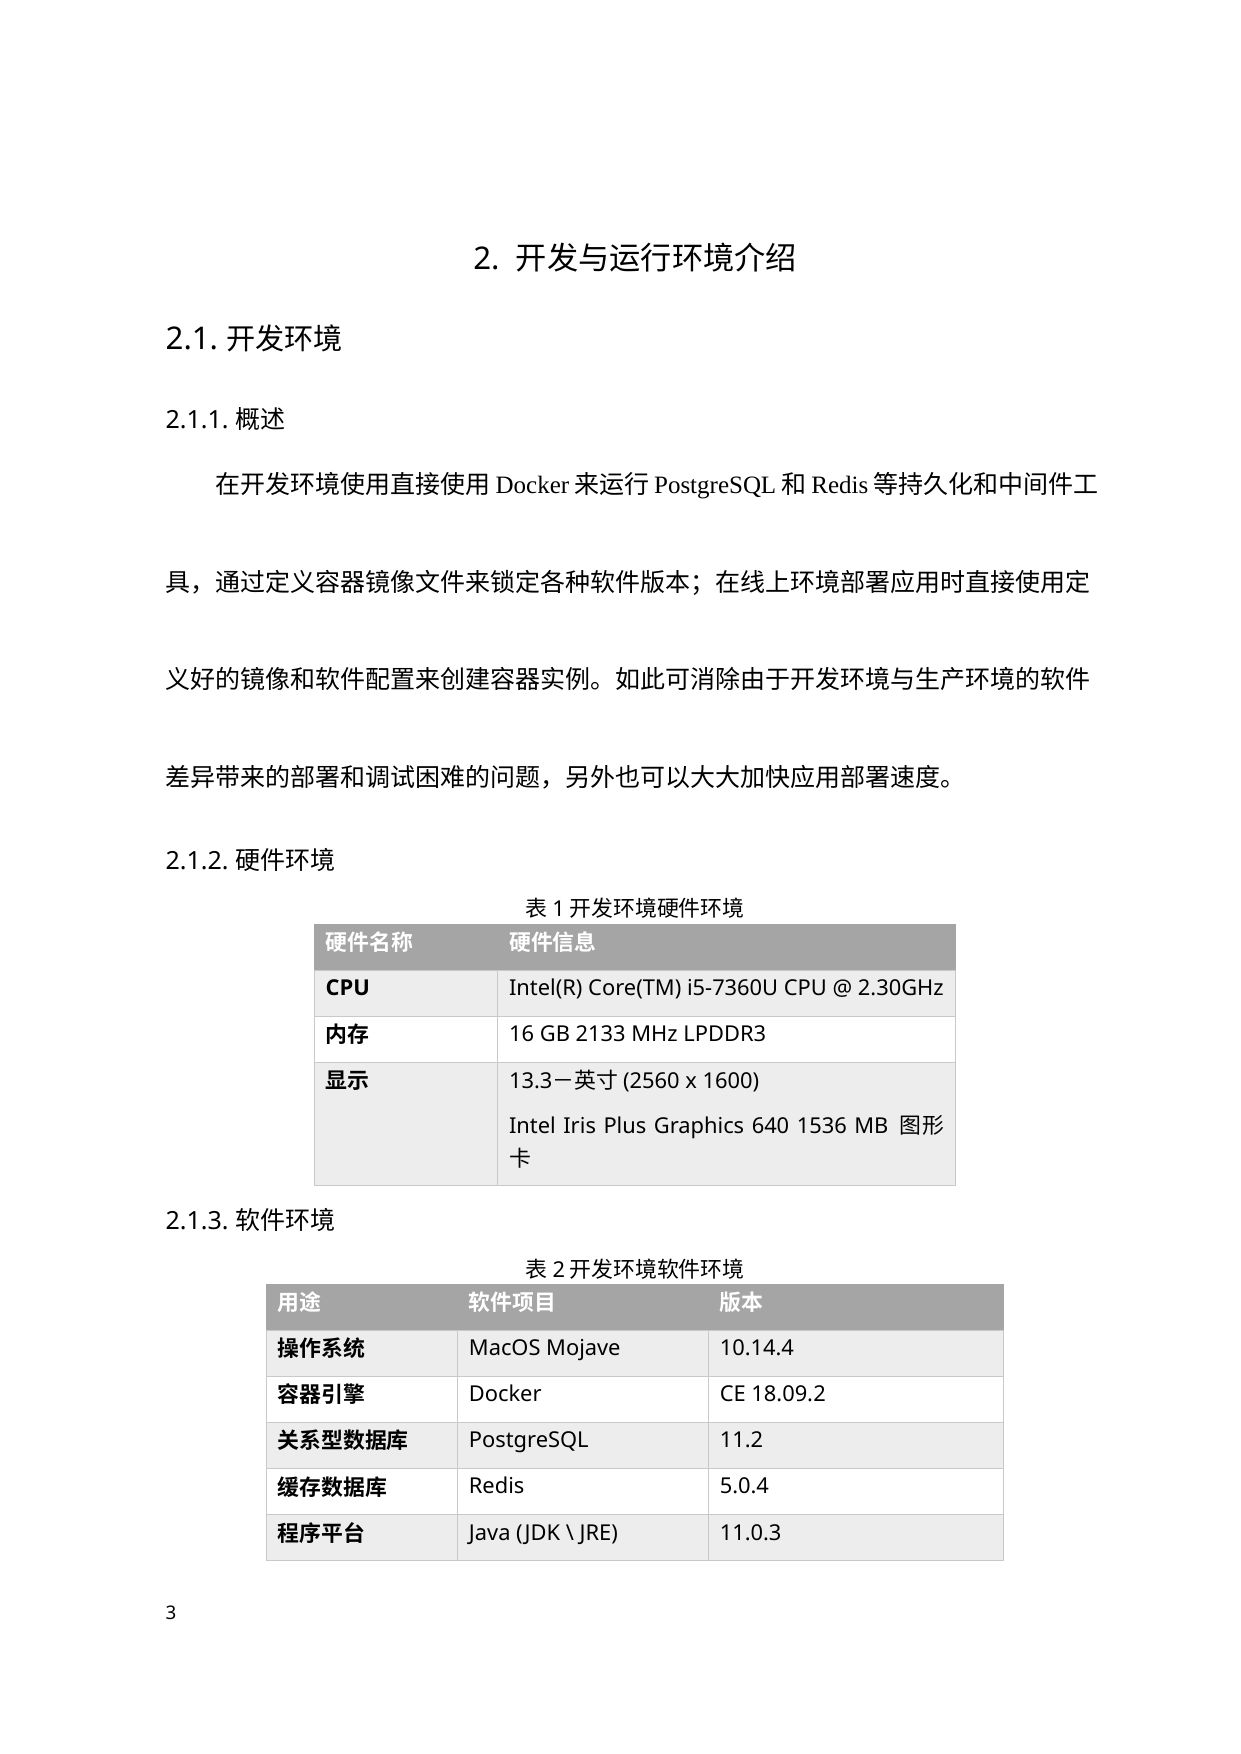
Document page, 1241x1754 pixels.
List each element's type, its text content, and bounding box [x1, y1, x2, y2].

table_header 版本 [709, 1285, 1003, 1330]
table_cell Docker [458, 1377, 708, 1422]
table_cell PostgreSQL [458, 1423, 708, 1468]
text 表 1 开发环境硬件环境 [165, 891, 1104, 924]
table_header 用途 [267, 1285, 457, 1330]
table_cell 10.14.4 [709, 1331, 1003, 1376]
table_cell 操作系统 [267, 1331, 457, 1376]
table_cell 容器引擎 [267, 1377, 457, 1422]
table_cell 程序平台 [267, 1515, 457, 1560]
text 开发环境 [165, 304, 1104, 369]
table_header 硬件名称 [315, 925, 497, 970]
table_cell 缓存数据库 [267, 1469, 457, 1514]
table_cell CE 18.09.2 [709, 1377, 1003, 1422]
text 表 2开发环境软件环境 [165, 1251, 1104, 1284]
table_header 软件项目 [458, 1285, 708, 1330]
table_cell Java (JDK \ JRE) [458, 1515, 708, 1560]
text 在开发环境使用直接使用Docker来运行PostgreSQL和Redis等持久化和中间件工具，通过定义容器镜像文件来锁定各种软件版本；在线上环境部署应用时直接使用定义好的镜像和软件配置来创建容器实例。如此可消除由于开发环境与生产环境的软件差异带来的部署和调试困难的问题，另外也可以大大加快应用部署速度。 [165, 451, 1104, 808]
table_cell 16 GB 2133 MHz LPDDR3 [498, 1017, 955, 1062]
table_cell 11.2 [709, 1423, 1003, 1468]
text 硬件环境 [165, 826, 1104, 891]
table_cell CPU [315, 971, 497, 1016]
table_cell 11.0.3 [709, 1515, 1003, 1560]
text 开发与运行环境介绍 [165, 223, 1104, 288]
table_cell Intel(R) Core(TM) i5-7360U CPU @ 2.30GHz [498, 971, 955, 1016]
text 概述 [165, 386, 1104, 451]
table_cell 13.3－英寸 (2560 x 1600) Intel Iris Plus Graphics 640 1536 MB 图形卡 [498, 1063, 955, 1185]
table_cell Redis [458, 1469, 708, 1514]
table_header 硬件信息 [498, 925, 955, 970]
table_cell 关系型数据库 [267, 1423, 457, 1468]
table_cell 5.0.4 [709, 1469, 1003, 1514]
table_cell 内存 [315, 1017, 497, 1062]
text 软件环境 [165, 1186, 1104, 1251]
table_cell 显示 [315, 1063, 497, 1185]
table_cell MacOS Mojave [458, 1331, 708, 1376]
